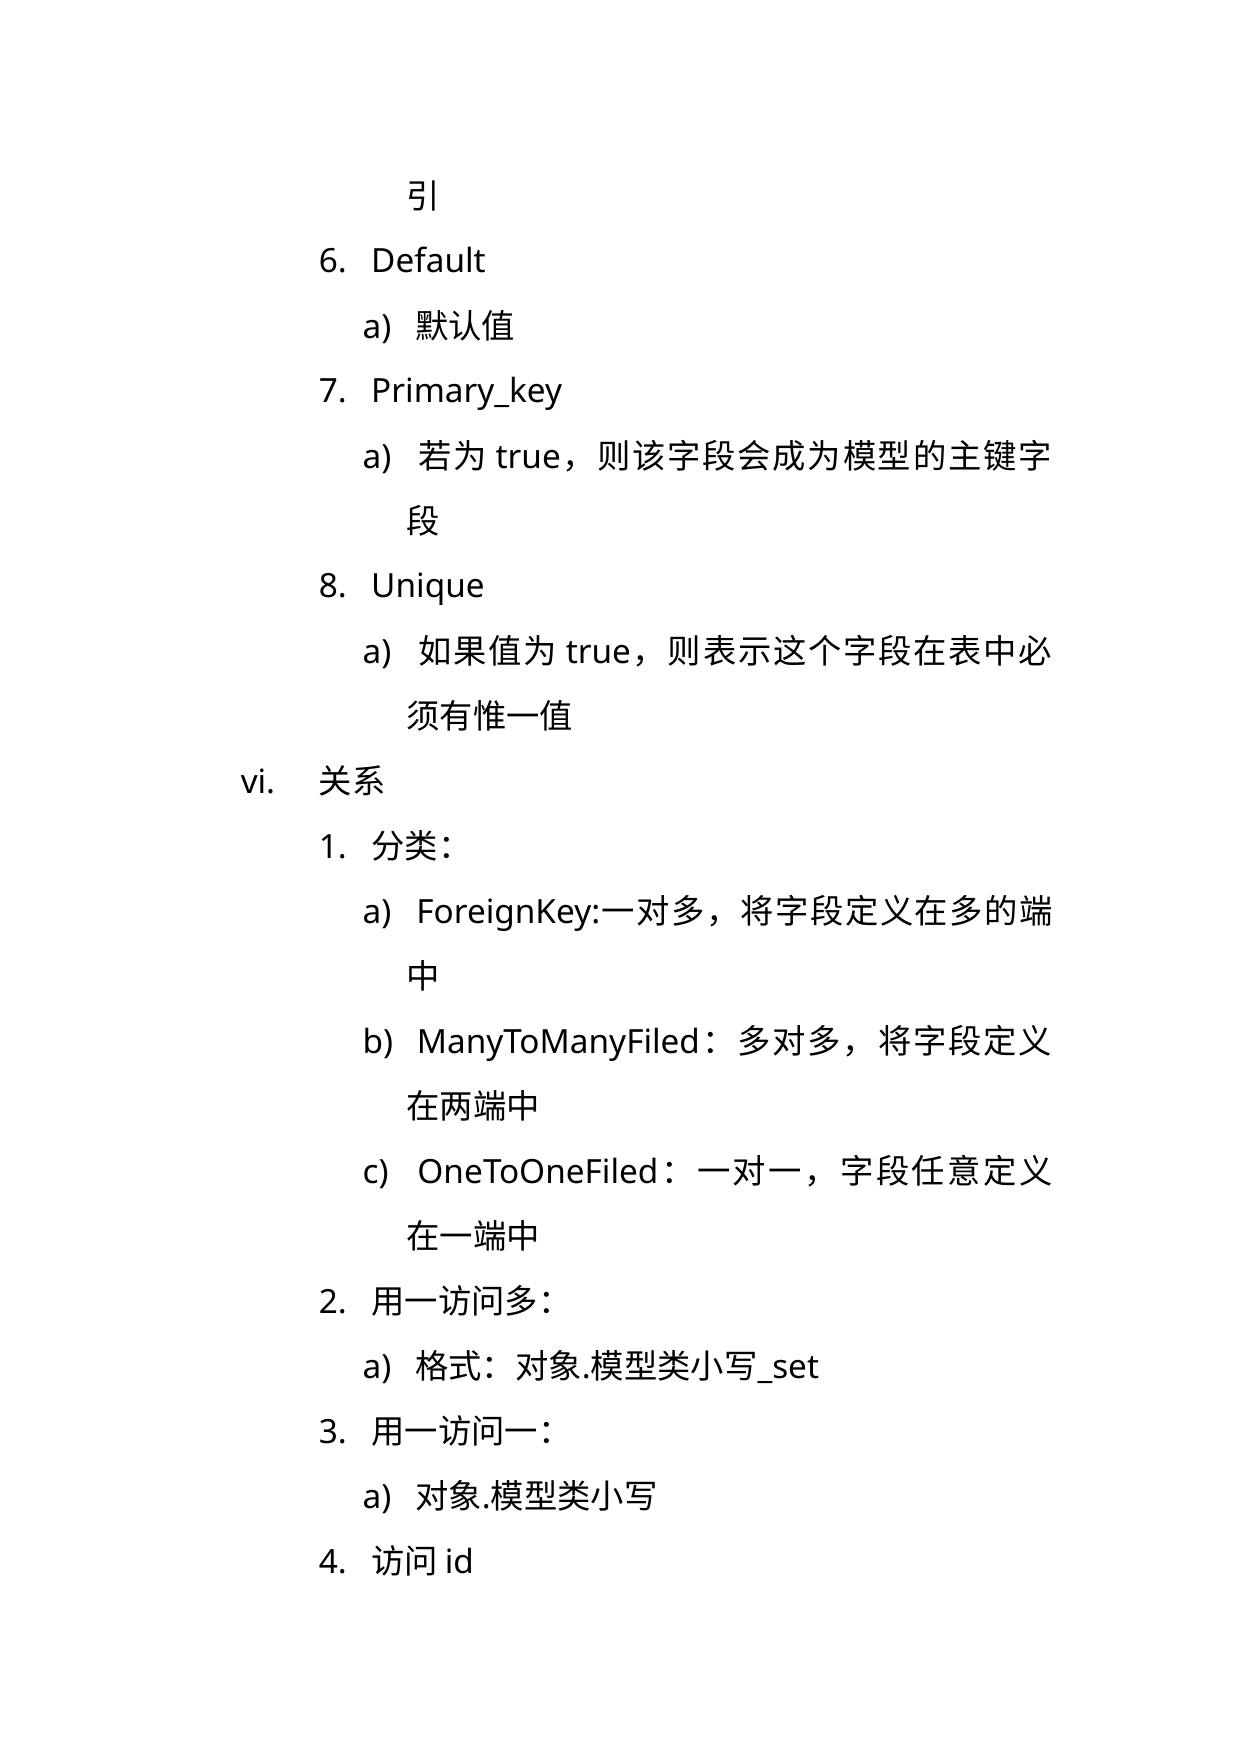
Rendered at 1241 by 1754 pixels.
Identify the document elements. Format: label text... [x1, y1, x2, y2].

list Primary_key [319, 357, 1053, 422]
list 关系 [275, 747, 1053, 812]
list 用一访问多： [319, 1267, 1053, 1332]
list ForeignKey:一对多，将字段定义在多的端中 [362, 877, 1053, 1007]
list Default [319, 227, 1053, 292]
list 如果值为true，则表示这个字段在表中必须有惟一值 [362, 617, 1053, 747]
list 对象.模型类小写 [362, 1462, 1053, 1527]
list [362, 162, 1053, 227]
list 若为true，则该字段会成为模型的主键字段 [362, 422, 1053, 552]
list OneToOneFiled：一对一，字段任意定义在一端中 [362, 1137, 1053, 1267]
list 分类： [319, 812, 1053, 877]
list 默认值 [362, 292, 1053, 357]
list 访问id [319, 1527, 1053, 1592]
list Unique [319, 552, 1053, 617]
list 格式：对象.模型类小写_set [362, 1332, 1053, 1397]
list 用一访问一： [319, 1397, 1053, 1462]
list ManyToManyFiled：多对多，将字段定义在两端中 [362, 1007, 1053, 1137]
